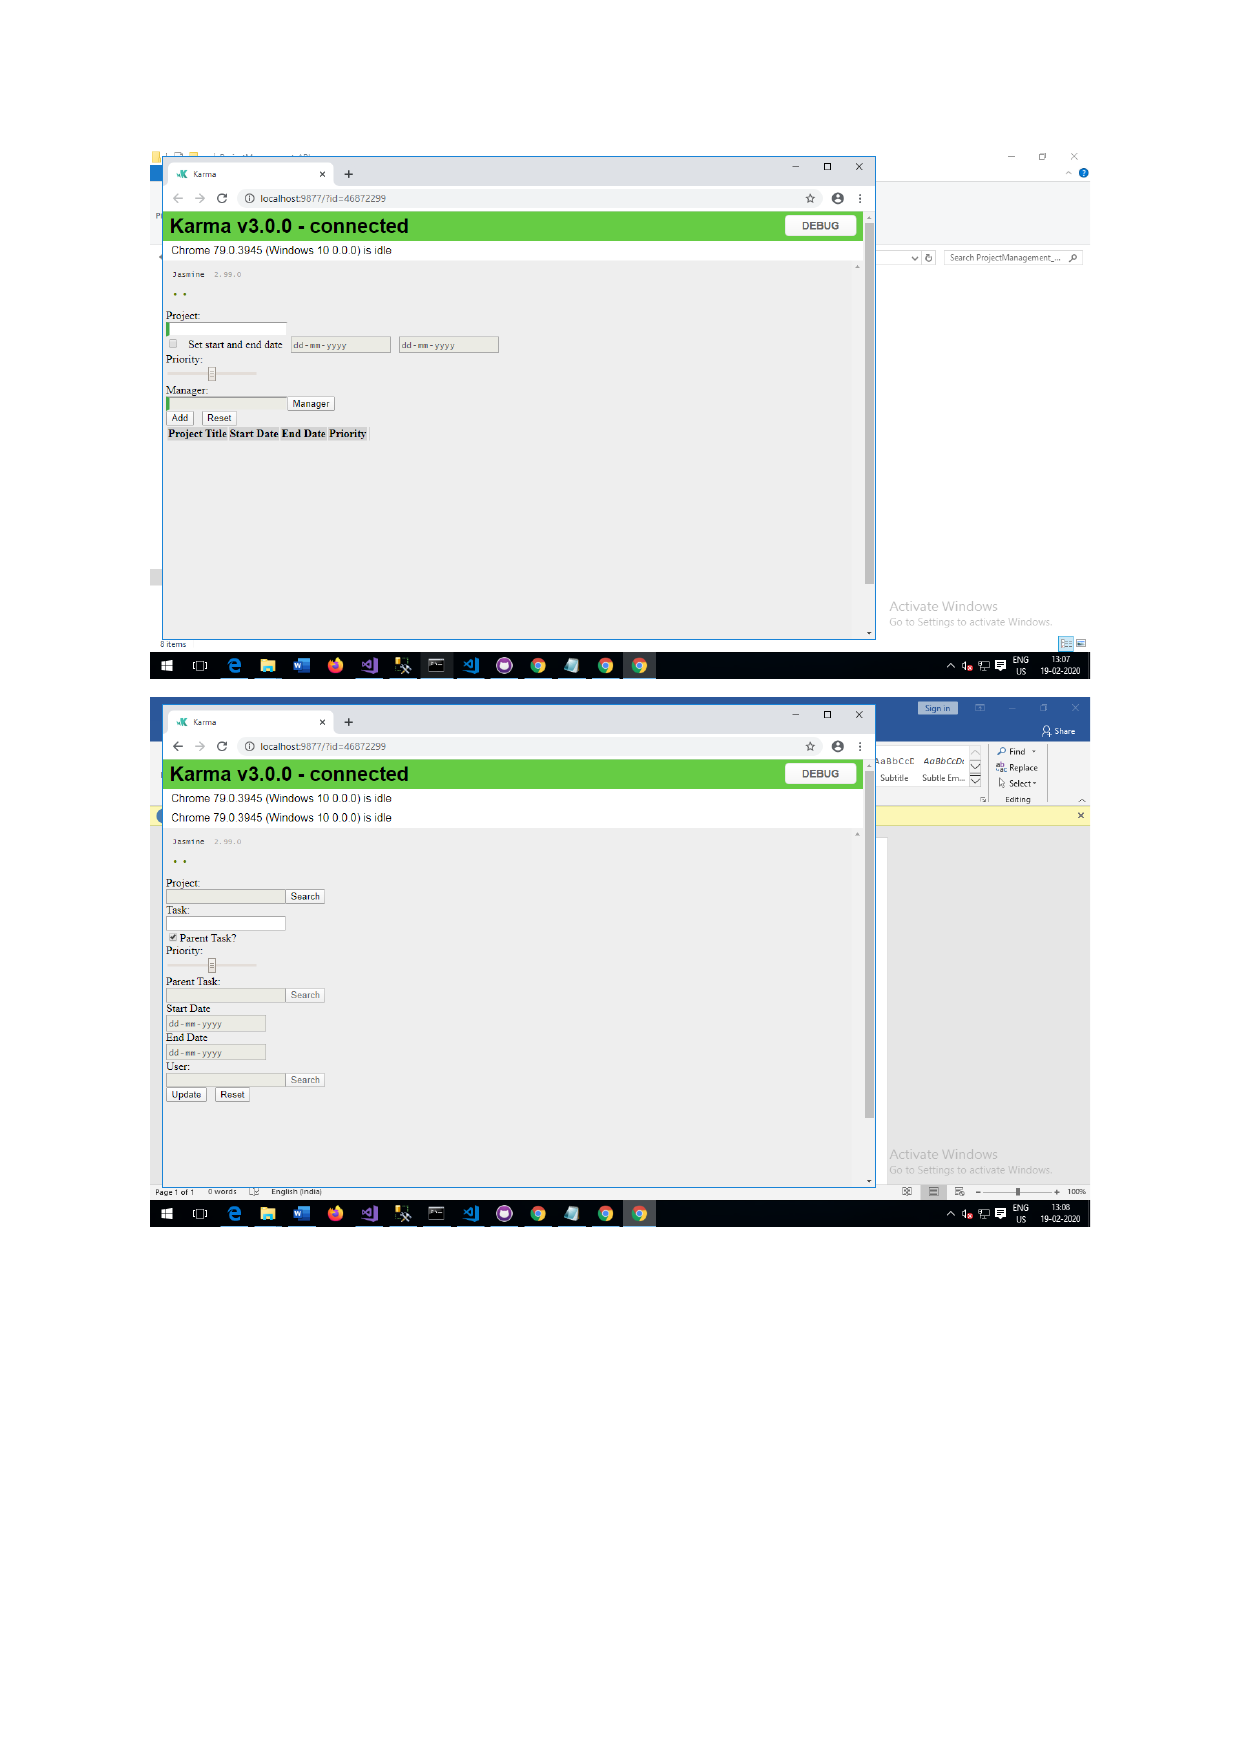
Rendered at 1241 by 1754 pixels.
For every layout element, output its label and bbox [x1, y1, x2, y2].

picture [150, 697, 1091, 1227]
picture [150, 150, 1091, 679]
